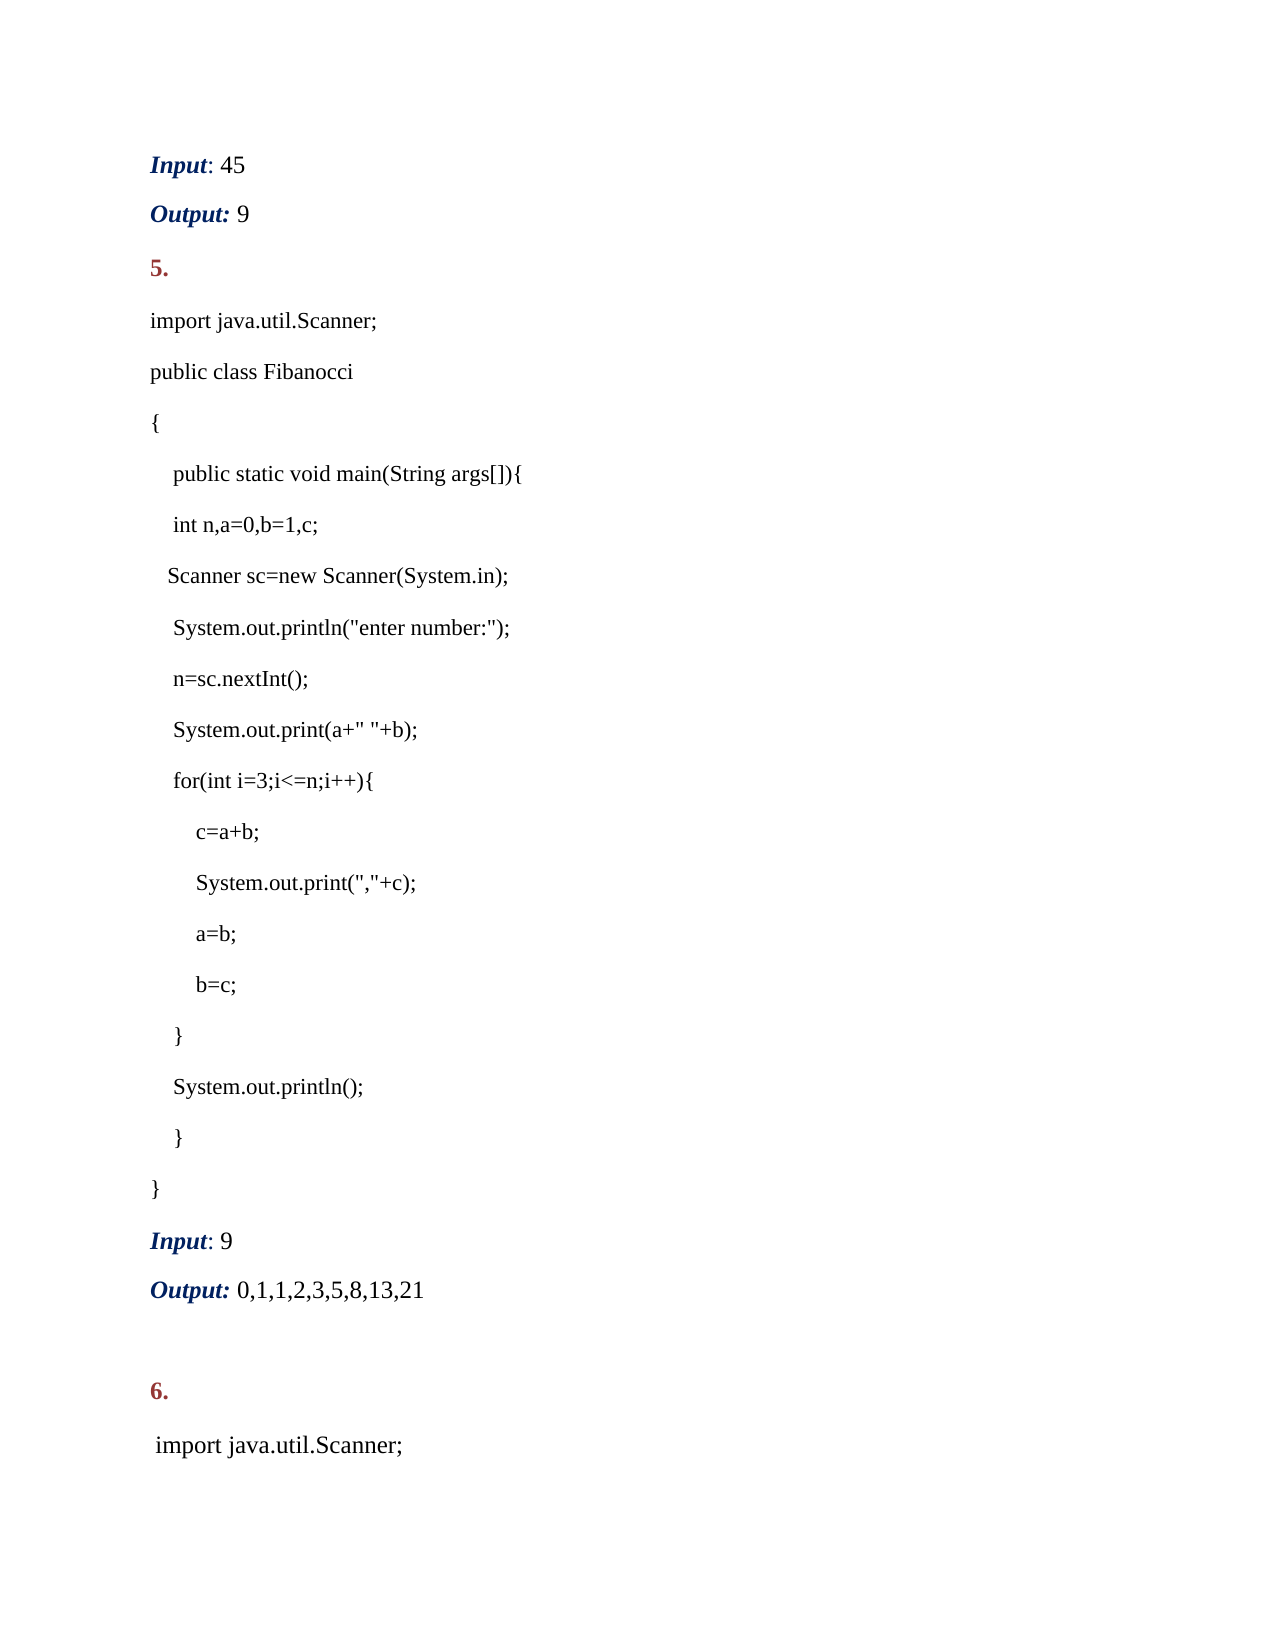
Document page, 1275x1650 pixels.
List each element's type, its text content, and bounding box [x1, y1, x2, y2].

text int n,a=0,b=1,c; [150, 511, 1125, 538]
text b=c; [150, 971, 1125, 997]
text Output: 0,1,1,2,3,5,8,13,21 [150, 1276, 1125, 1304]
text Scanner sc=new Scanner(System.in); [150, 562, 1125, 589]
text import java.util.Scanner; [150, 307, 1125, 334]
text public class Fibanocci [150, 358, 1125, 385]
text { [150, 409, 1125, 436]
text 6. [150, 1376, 1125, 1405]
text import java.util.Scanner; [150, 1430, 1125, 1459]
text System.out.println(); [150, 1073, 1125, 1099]
text } [150, 1124, 1125, 1150]
text Output: 9 [150, 199, 1125, 228]
text Input: 45 [150, 150, 1125, 179]
text public static void main(String args[]){ [150, 460, 1125, 487]
text } [150, 1022, 1125, 1048]
text c=a+b; [150, 818, 1125, 844]
text n=sc.nextInt(); [150, 664, 1125, 691]
text 5. [150, 253, 1125, 282]
text System.out.print(","+c); [150, 869, 1125, 895]
text System.out.println("enter number:"); [150, 613, 1125, 640]
text Input: 9 [150, 1226, 1125, 1255]
text } [150, 1175, 1125, 1201]
text for(int i=3;i<=n;i++){ [150, 767, 1125, 793]
text a=b; [150, 920, 1125, 946]
text System.out.print(a+" "+b); [150, 716, 1125, 742]
